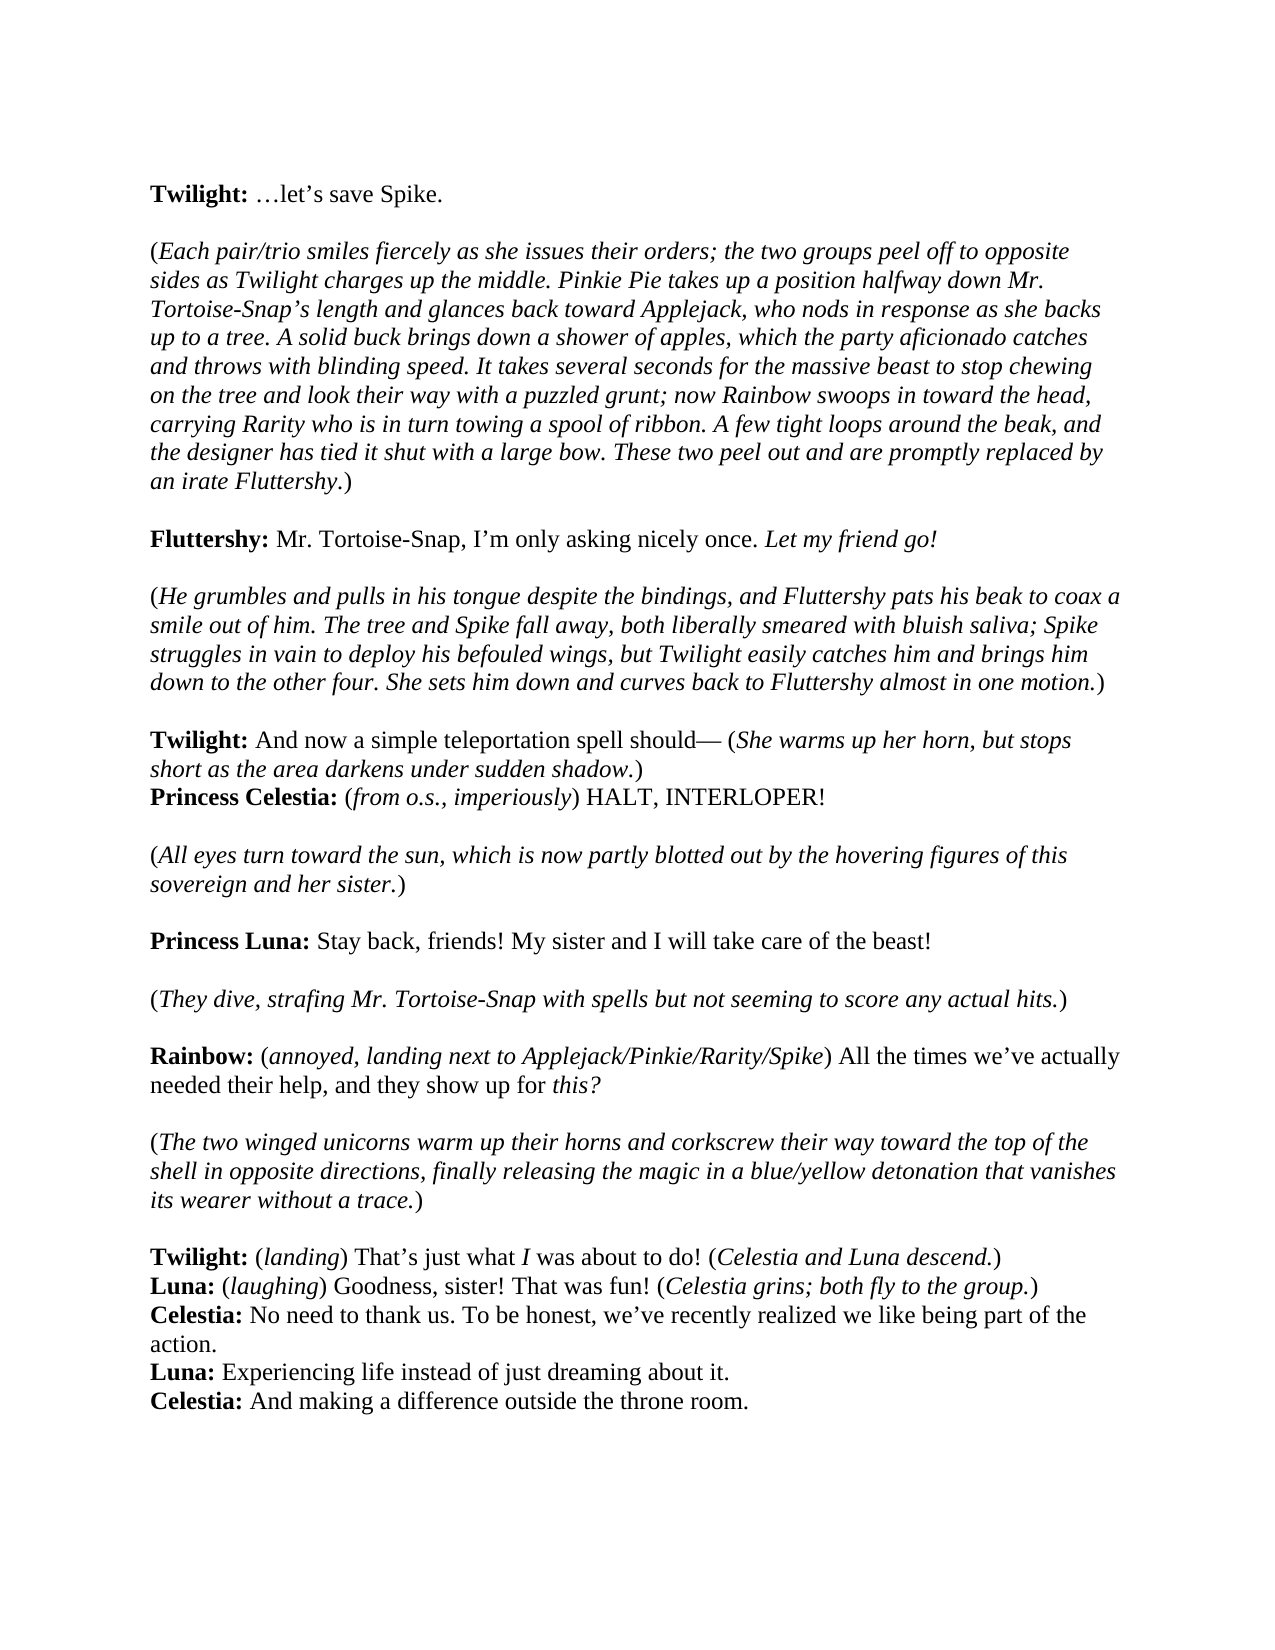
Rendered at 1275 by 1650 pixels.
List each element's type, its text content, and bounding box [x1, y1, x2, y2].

text Twilight: (landing) That’s just what I was about to do! (Celestia and Luna descend.) [150, 1242, 1125, 1271]
text Rainbow: (annoyed, landing next to Applejack/Pinkie/Rarity/Spike) All the times we’ve actually needed their help, and they show up for this? [150, 1041, 1125, 1099]
text Princess Luna: Stay back, friends! My sister and I will take care of the beast! [150, 926, 1125, 955]
text Celestia: And making a difference outside the throne room. [150, 1386, 1125, 1415]
text Princess Celestia: (from o.s., imperiously) HALT, INTERLOPER! [150, 782, 1125, 811]
text Fluttershy: Mr. Tortoise-Snap, I’m only asking nicely once. Let my friend go! [150, 524, 1125, 552]
text (They dive, strafing Mr. Tortoise-Snap with spells but not seeming to score any actual hits.) [150, 984, 1125, 1012]
text Luna: Experiencing life instead of just dreaming about it. [150, 1357, 1125, 1386]
text Twilight: And now a simple teleportation spell should— (She warms up her horn, but stops short as the area darkens under sudden shadow.) [150, 725, 1125, 782]
text (He grumbles and pulls in his tongue despite the bindings, and Fluttershy pats his beak to coax a smile out of him. The tree and Spike fall away, both liberally smeared with bluish saliva; Spike struggles in vain to deploy his befouled wings, but Twilight easily catches him and brings him down to the other four. She sets him down and curves back to Fluttershy almost in one motion.) [150, 581, 1125, 696]
text (The two winged unicorns warm up their horns and corkscrew their way toward the top of the shell in opposite directions, finally releasing the magic in a blue/yellow detonation that vanishes its wearer without a trace.) [150, 1127, 1125, 1214]
text Twilight: …let’s save Spike. [150, 179, 1125, 207]
text Celestia: No need to thank us. To be honest, we’ve recently realized we like being part of the action. [150, 1300, 1125, 1357]
text Luna: (laughing) Goodness, sister! That was fun! (Celestia grins; both fly to the group.) [150, 1271, 1125, 1300]
text (All eyes turn toward the sun, which is now partly blotted out by the hovering figures of this sovereign and her sister.) [150, 840, 1125, 897]
text (Each pair/trio smiles fiercely as she issues their orders; the two groups peel off to opposite sides as Twilight charges up the middle. Pinkie Pie takes up a position halfway down Mr. Tortoise-Snap’s length and glances back toward Applejack, who nods in response as she backs up to a tree. A solid buck brings down a shower of apples, which the party aficionado catches and throws with blinding speed. It takes several seconds for the massive beast to stop chewing on the tree and look their way with a puzzled grunt; now Rainbow swoops in toward the head, carrying Rarity who is in turn towing a spool of ribbon. A few tight loops around the beak, and the designer has tied it shut with a large bow. These two peel out and are promptly replaced by an irate Fluttershy.) [150, 236, 1125, 495]
